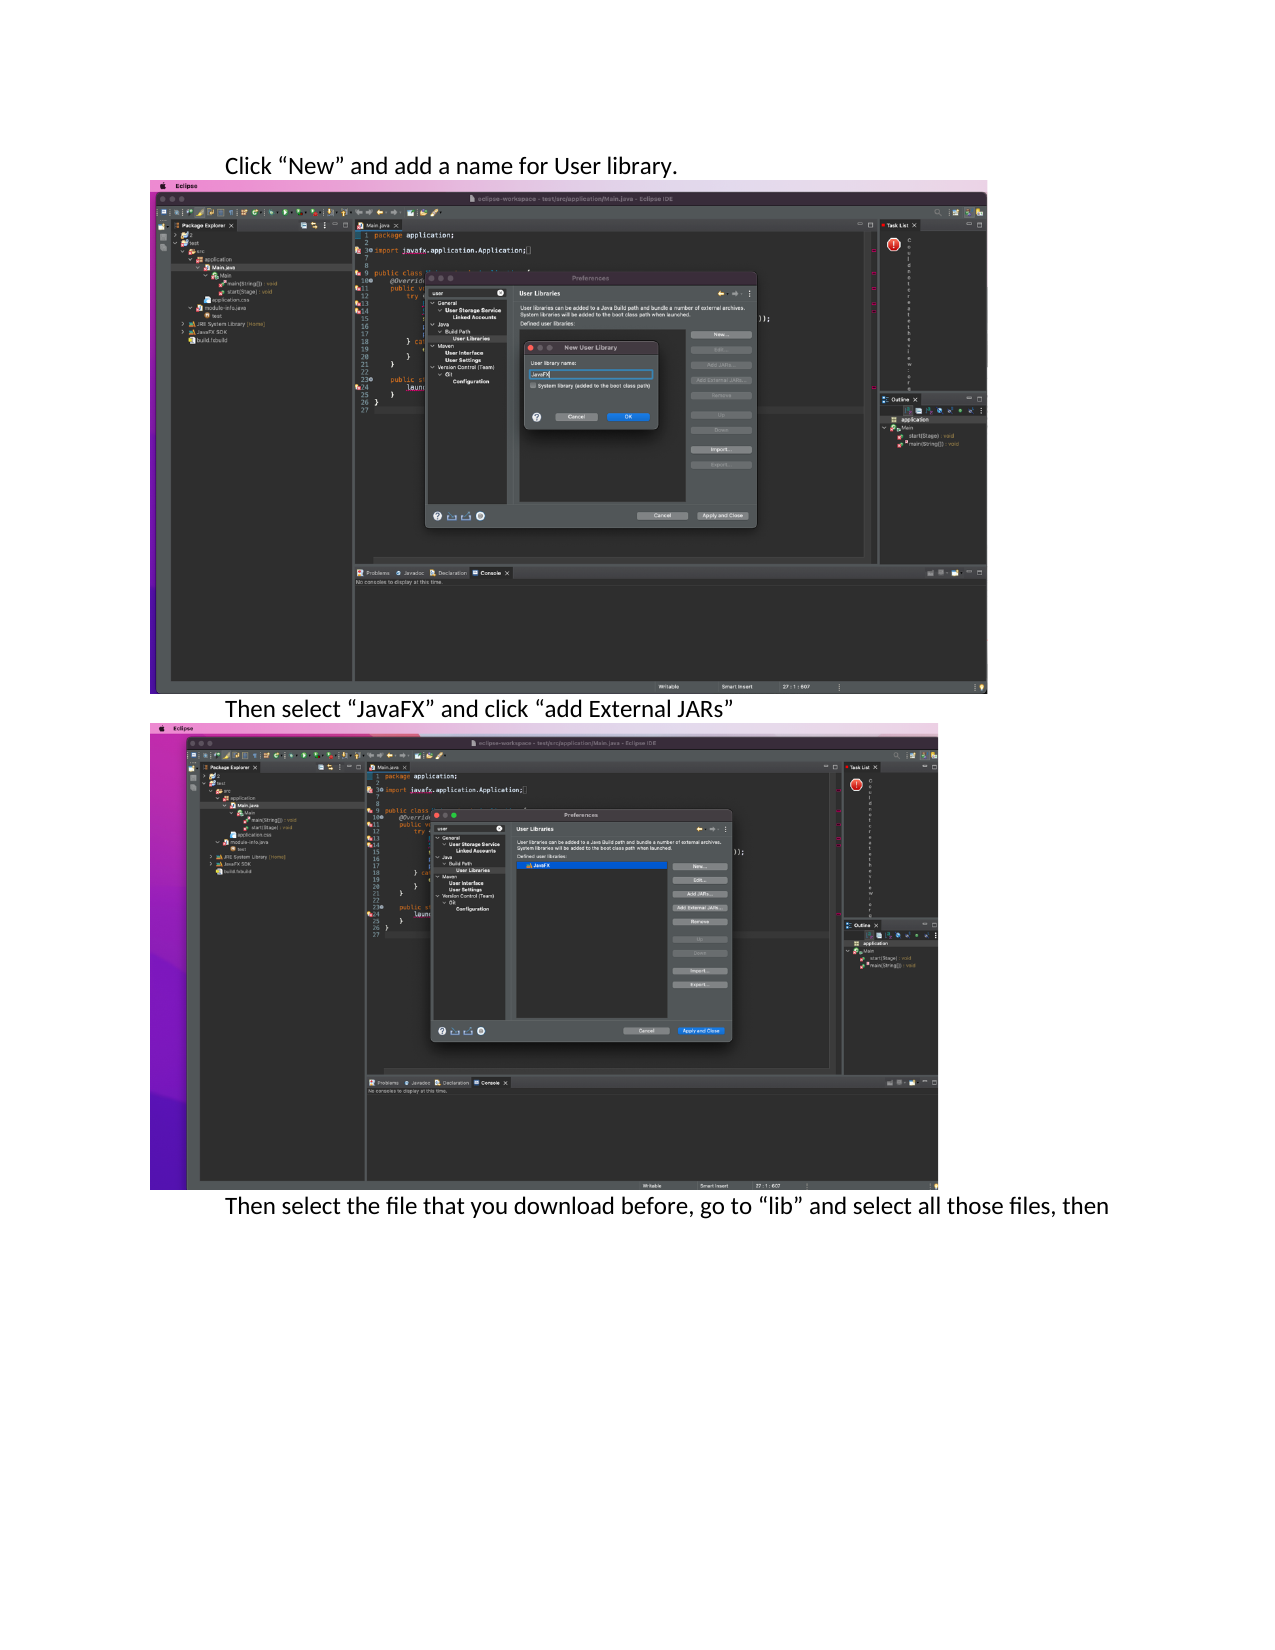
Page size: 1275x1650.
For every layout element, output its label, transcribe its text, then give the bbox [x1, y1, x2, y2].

text Then select the file that you download before, go to “lib” and select all those files, then [150, 1190, 1125, 1220]
picture [150, 723, 939, 1190]
picture [150, 180, 988, 694]
